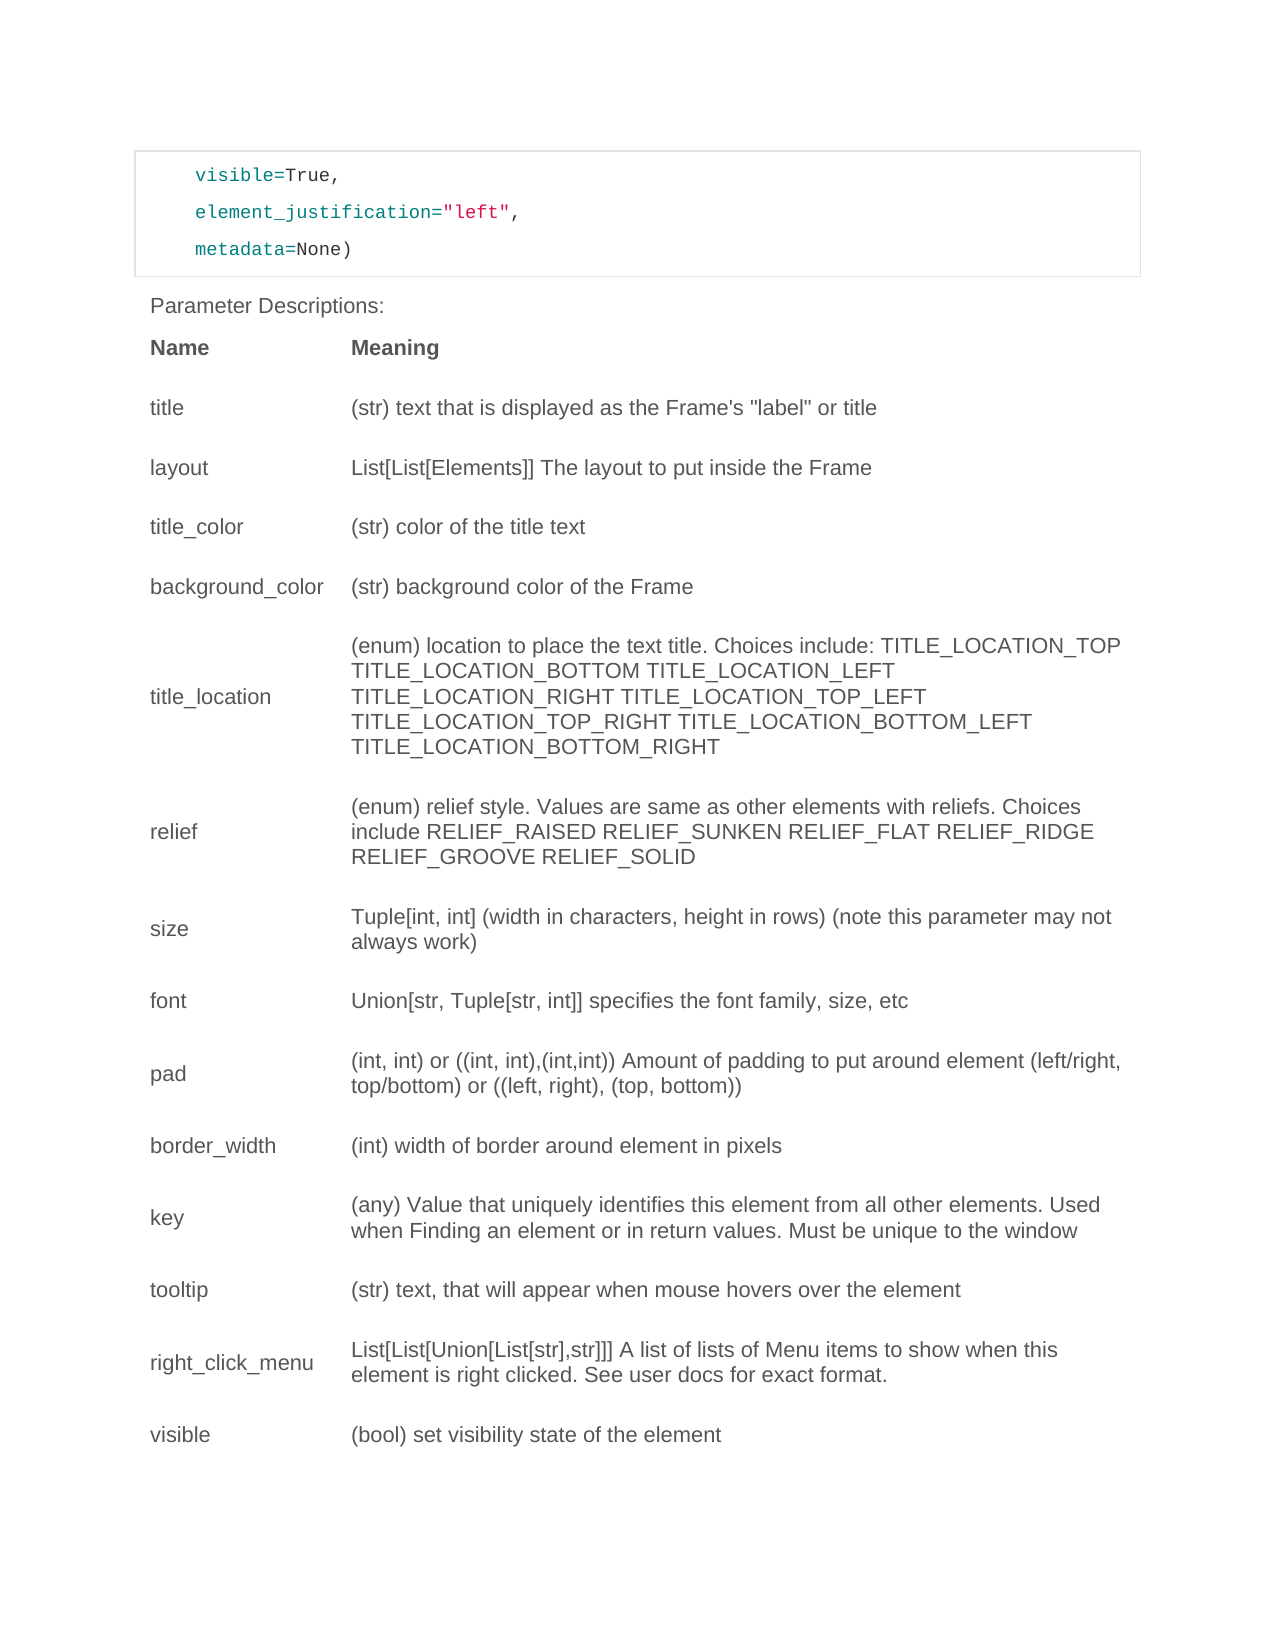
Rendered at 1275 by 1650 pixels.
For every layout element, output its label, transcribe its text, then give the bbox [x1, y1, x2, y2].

text element_justification="left", [136, 187, 1140, 224]
text metadata=None) [136, 224, 1140, 276]
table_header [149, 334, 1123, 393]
text Parameter Descriptions: [150, 293, 1125, 318]
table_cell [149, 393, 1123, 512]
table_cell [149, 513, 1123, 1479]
text visible=True, [136, 152, 1140, 187]
